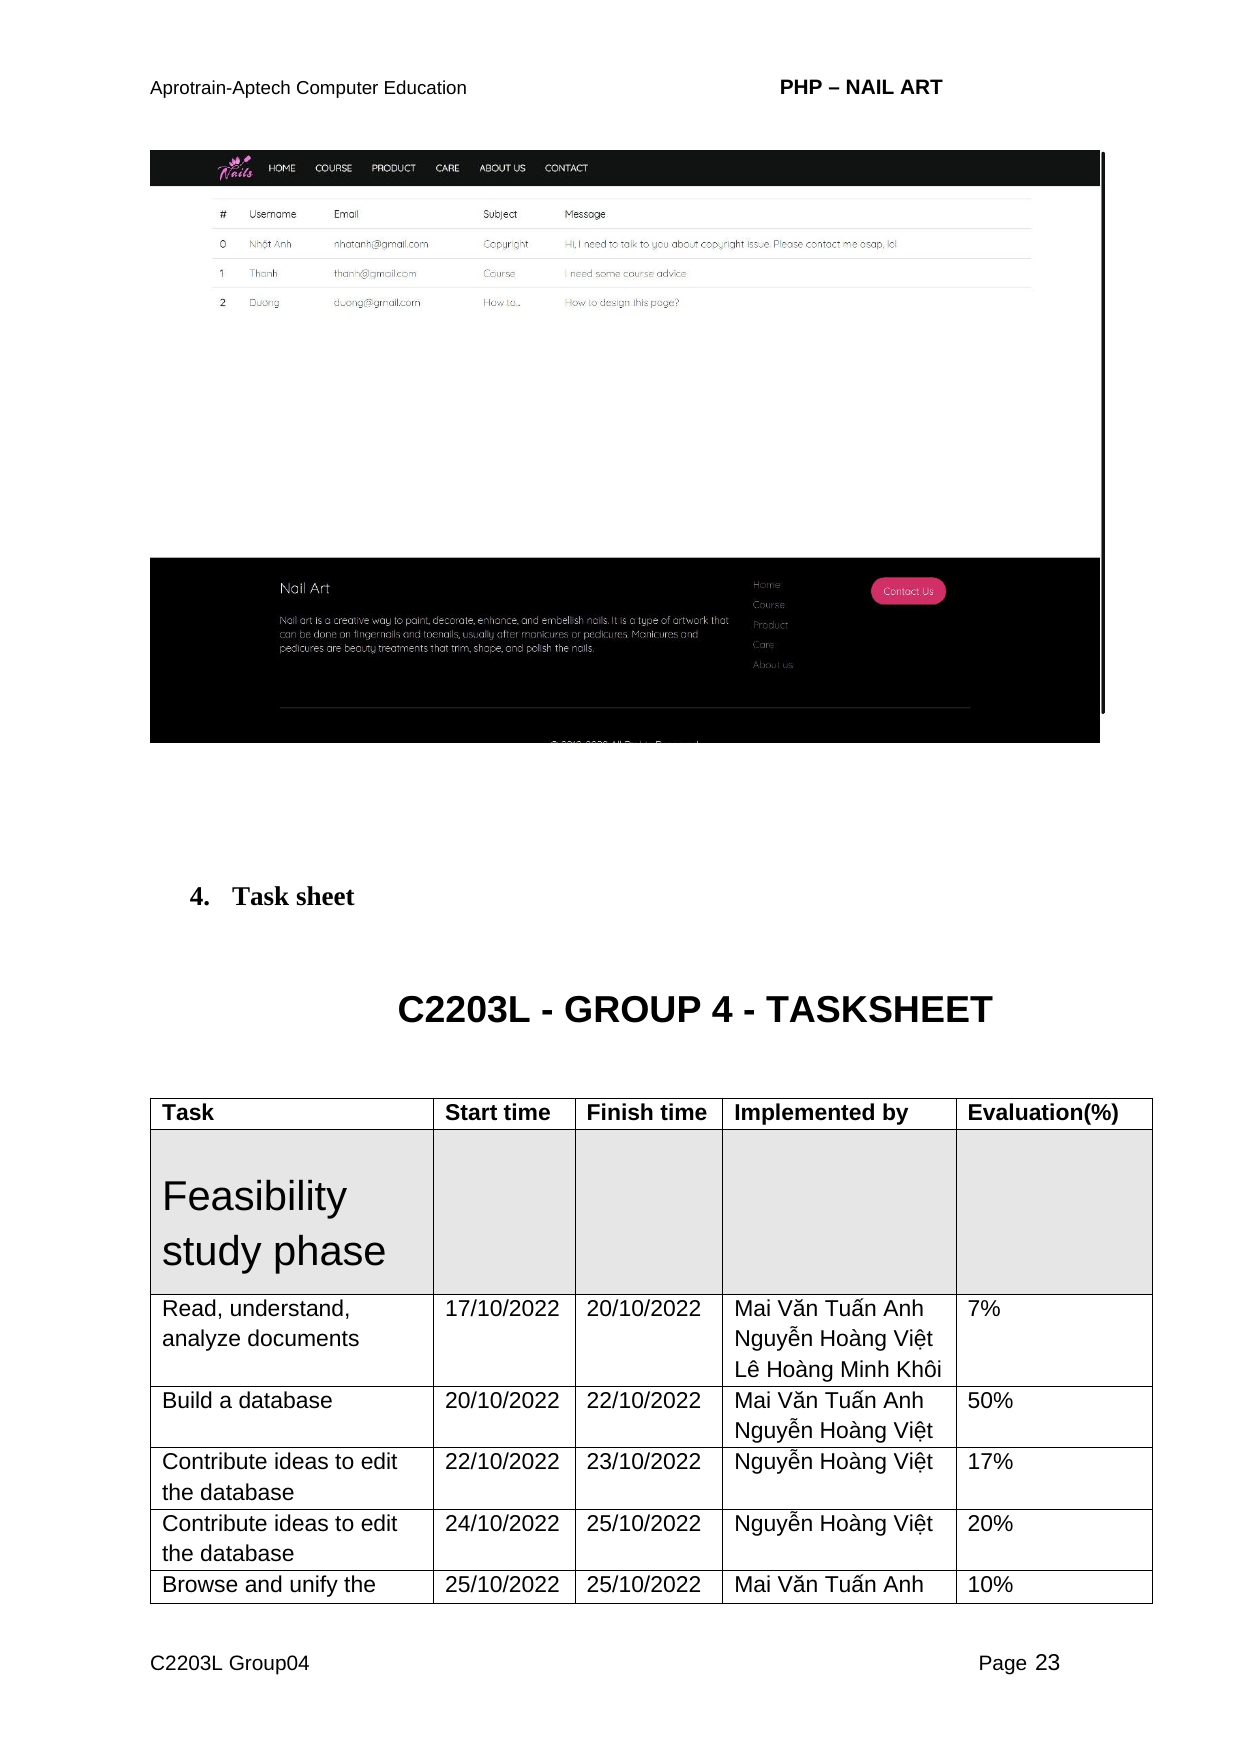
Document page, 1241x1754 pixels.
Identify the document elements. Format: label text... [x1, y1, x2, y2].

table_header Start time [434, 1099, 575, 1129]
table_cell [151, 1571, 433, 1603]
table_cell 25/10/2022 [576, 1510, 722, 1570]
table_cell 22/10/2022 [576, 1387, 722, 1447]
table_header Finish time [576, 1099, 722, 1129]
table_header Task [151, 1099, 433, 1129]
table_cell 25/10/2022 [434, 1571, 575, 1603]
table_cell 7% [957, 1295, 1152, 1386]
table_cell 24/10/2022 [434, 1510, 575, 1570]
table_cell Mai Văn Tuấn Anh Nguyễn Hoàng Việt [723, 1387, 956, 1447]
table_cell [434, 1130, 575, 1294]
table_cell 10% [957, 1571, 1152, 1603]
table_cell 20% [957, 1510, 1152, 1570]
table_cell Build a database [151, 1387, 433, 1447]
table_cell 25/10/2022 [576, 1571, 722, 1603]
text 4. Task sheet [189, 880, 1090, 911]
table_header Implemented by [723, 1099, 956, 1129]
table_cell 23/10/2022 [576, 1448, 722, 1509]
table_cell 20/10/2022 [576, 1295, 722, 1386]
table_cell 50% [957, 1387, 1152, 1447]
table_cell [957, 1130, 1152, 1294]
table_cell 17% [957, 1448, 1152, 1509]
table_cell Read, understand, analyze documents [151, 1295, 433, 1386]
table_cell [723, 1130, 956, 1294]
table_cell Mai Văn Tuấn Anh Nguyễn Hoàng Việt Lê Hoàng Minh Khôi [723, 1295, 956, 1386]
table_cell 17/10/2022 [434, 1295, 575, 1386]
table_header Evaluation(%) [957, 1099, 1152, 1129]
text C2203L - GROUP 4 - TASKSHEET [150, 987, 1090, 1031]
table_cell Feasibility study phase [151, 1130, 433, 1294]
table_cell Contribute ideas to edit the database [151, 1448, 433, 1509]
table_cell Mai Văn Tuấn Anh [723, 1571, 956, 1603]
table_cell Nguyễn Hoàng Việt [723, 1448, 956, 1509]
picture [150, 150, 1106, 743]
table_cell Nguyễn Hoàng Việt [723, 1510, 956, 1570]
table_cell Contribute ideas to edit the database [151, 1510, 433, 1570]
table_cell 20/10/2022 [434, 1387, 575, 1447]
table_cell [576, 1130, 722, 1294]
table_cell 22/10/2022 [434, 1448, 575, 1509]
